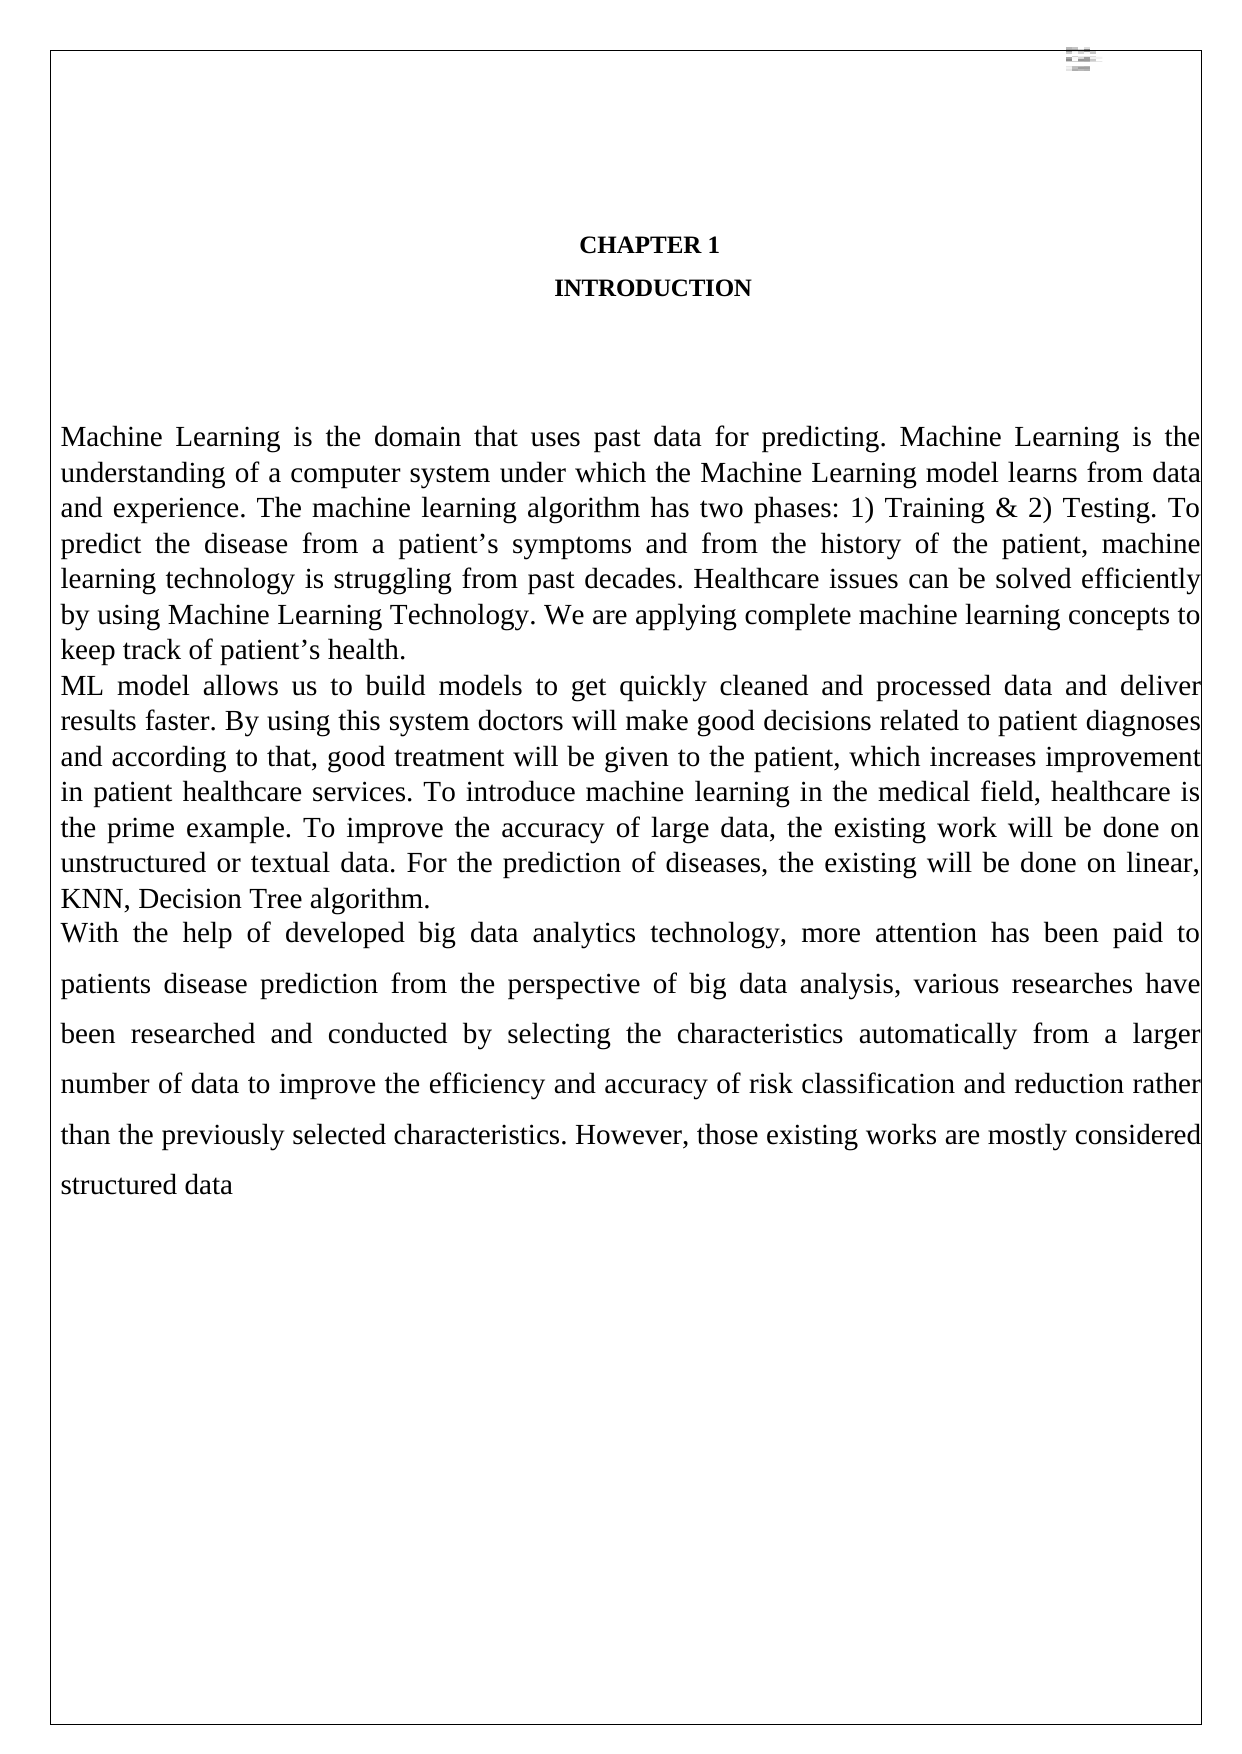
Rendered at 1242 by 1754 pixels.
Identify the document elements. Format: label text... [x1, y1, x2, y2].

text With the help of developed big data analytics technology, more attention has been paid to patients disease prediction from the perspective of big data analysis, various researches have been researched and conducted by selecting the characteristics automatically from a larger number of data to improve the efficiency and accuracy of risk classification and reduction rather than the previously selected characteristics. However, those existing works are mostly considered structured data [60, 916, 1201, 1201]
picture [1060, 39, 1103, 50]
text ML model allows us to build models to get quickly cleaned and processed data and deliver results faster. By using this system doctors will make good decisions related to patient diagnoses and according to that, good treatment will be given to the patient, which increases improvement in patient healthcare services. To introduce machine learning in the medical field, healthcare is the prime example. To improve the accuracy of large data, the existing work will be done on unstructured or textual data. For the prediction of diseases, the existing will be done on linear, KNN, Decision Tree algorithm. [60, 667, 1201, 916]
text CHAPTER 1 [150, 230, 1150, 259]
picture [1060, 51, 1103, 71]
text INTRODUCTION [156, 273, 1151, 302]
text Machine Learning is the domain that uses past data for predicting. Machine Learning is the understanding of a computer system under which the Machine Learning model learns from data and experience. The machine learning algorithm has two phases: 1) Training & 2) Testing. To predict the disease from a patient’s symptoms and from the history of the patient, machine learning technology is struggling from past decades. Healthcare issues can be solved efficiently by using Machine Learning Technology. We are applying complete machine learning concepts to keep track of patient’s health. [60, 418, 1201, 667]
